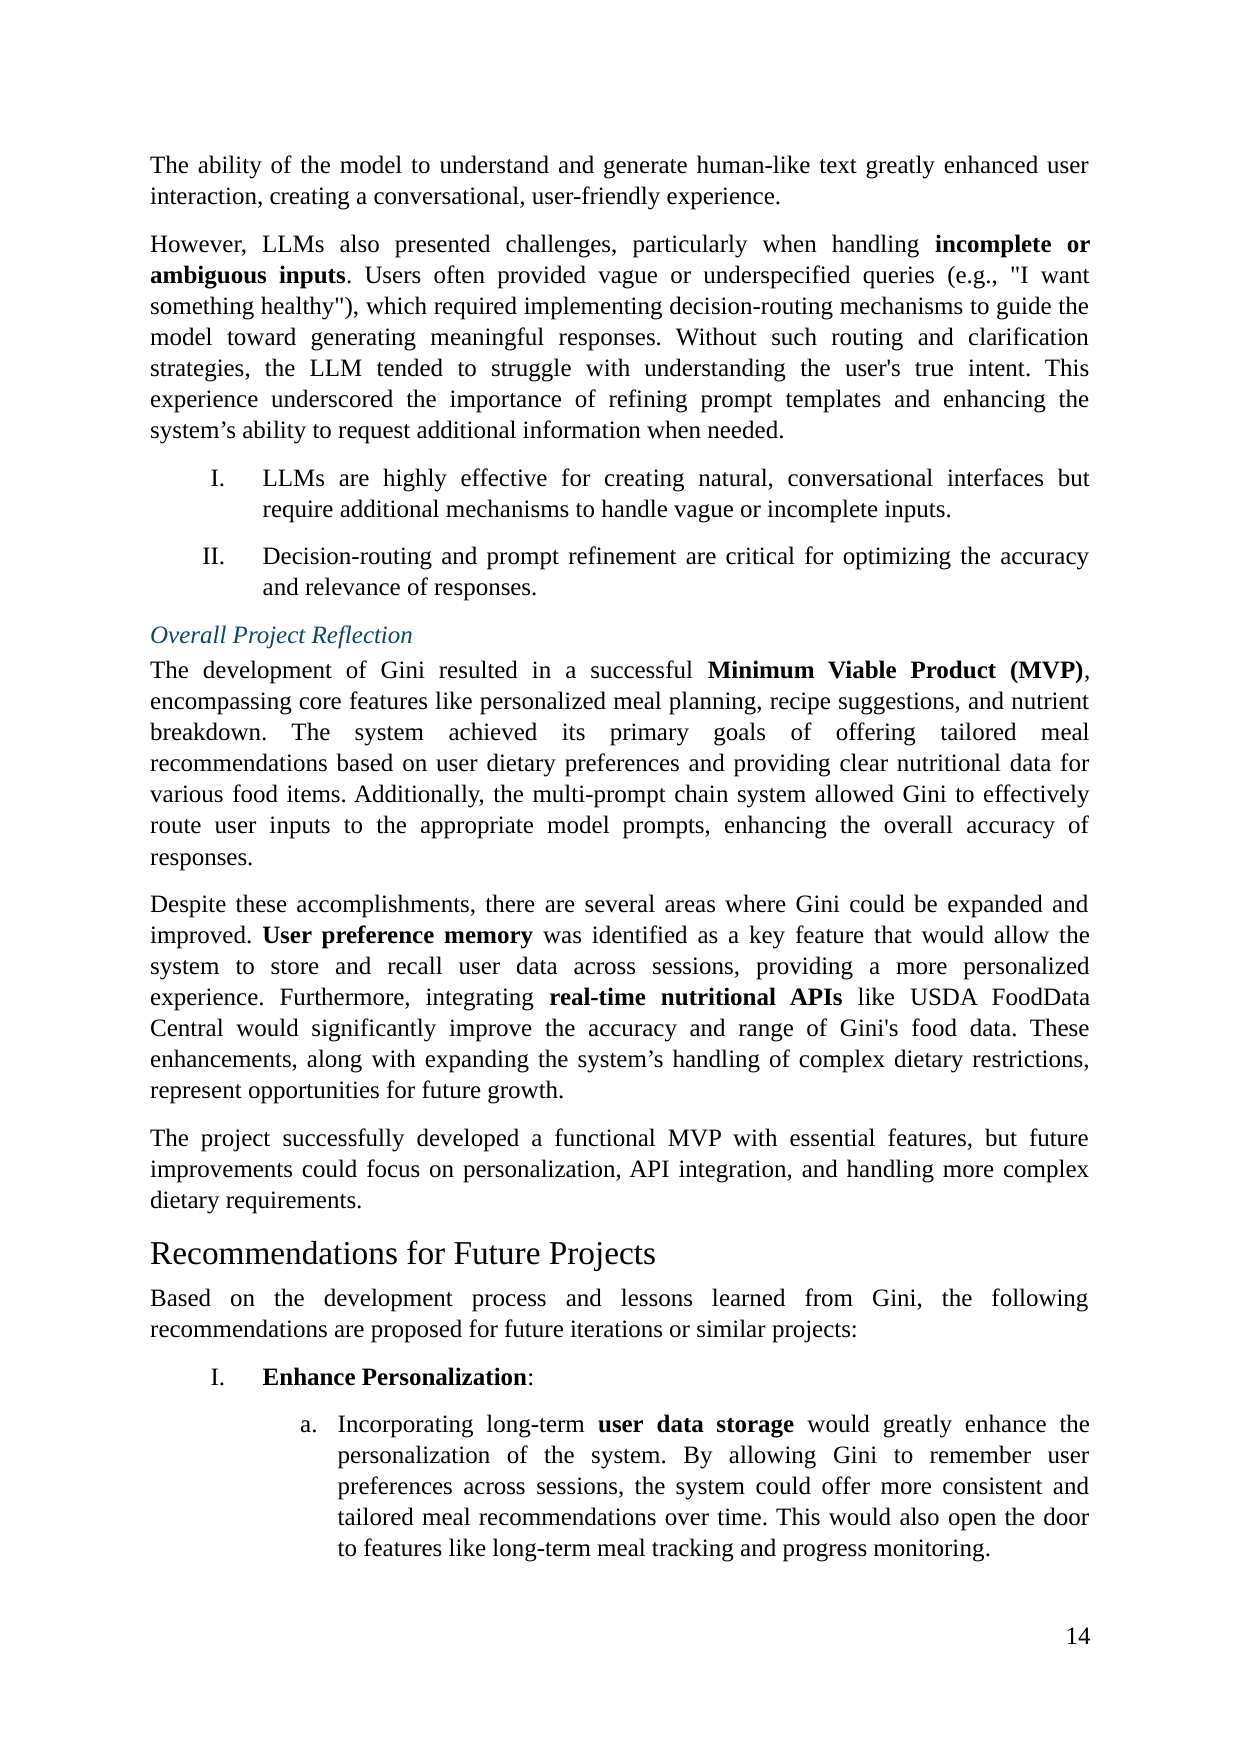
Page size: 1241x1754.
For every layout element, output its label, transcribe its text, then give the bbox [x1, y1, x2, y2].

subtitle Recommendations for Future Projects [150, 1233, 1090, 1271]
list Incorporating long-term user data storage would greatly enhance the personalization of the system. By allowing Gini to remember user preferences across sessions, the system could offer more consistent and tailored meal recommendations over time. This would also open the door to features like long-term meal tracking and progress monitoring​. [300, 1409, 1090, 1562]
list Decision-routing and prompt refinement are critical for optimizing the accuracy and relevance of responses. [225, 541, 1090, 601]
text The development of Gini resulted in a successful Minimum Viable Product (MVP), encompassing core features like personalized meal planning, recipe suggestions, and nutrient breakdown. The system achieved its primary goals of offering tailored meal recommendations based on user dietary preferences and providing clear nutritional data for various food items. Additionally, the multi-prompt chain system allowed Gini to effectively route user inputs to the appropriate model prompts, enhancing the overall accuracy of responses. [150, 655, 1090, 870]
subtitle Overall Project Reflection [150, 620, 1090, 649]
text However, LLMs also presented challenges, particularly when handling incomplete or ambiguous inputs. Users often provided vague or underspecified queries (e.g., "I want something healthy"), which required implementing decision-routing mechanisms to guide the model toward generating meaningful responses. Without such routing and clarification strategies, the LLM tended to struggle with understanding the user's true intent. This experience underscored the importance of refining prompt templates and enhancing the system’s ability to request additional information when needed. [150, 229, 1090, 444]
text Despite these accomplishments, there are several areas where Gini could be expanded and improved. User preference memory was identified as a key feature that would allow the system to store and recall user data across sessions, providing a more personalized experience. Furthermore, integrating real-time nutritional APIs like USDA FoodData Central would significantly improve the accuracy and range of Gini's food data. These enhancements, along with expanding the system’s handling of complex dietary restrictions, represent opportunities for future growth. [150, 889, 1090, 1104]
text Based on the development process and lessons learned from Gini, the following recommendations are proposed for future iterations or similar projects: [150, 1283, 1090, 1343]
list LLMs are highly effective for creating natural, conversational interfaces but require additional mechanisms to handle vague or incomplete inputs. [225, 463, 1090, 522]
text The project successfully developed a functional MVP with essential features, but future improvements could focus on personalization, API integration, and handling more complex dietary requirements. [150, 1123, 1090, 1214]
list Enhance Personalization: [225, 1362, 1090, 1390]
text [150, 150, 1090, 210]
